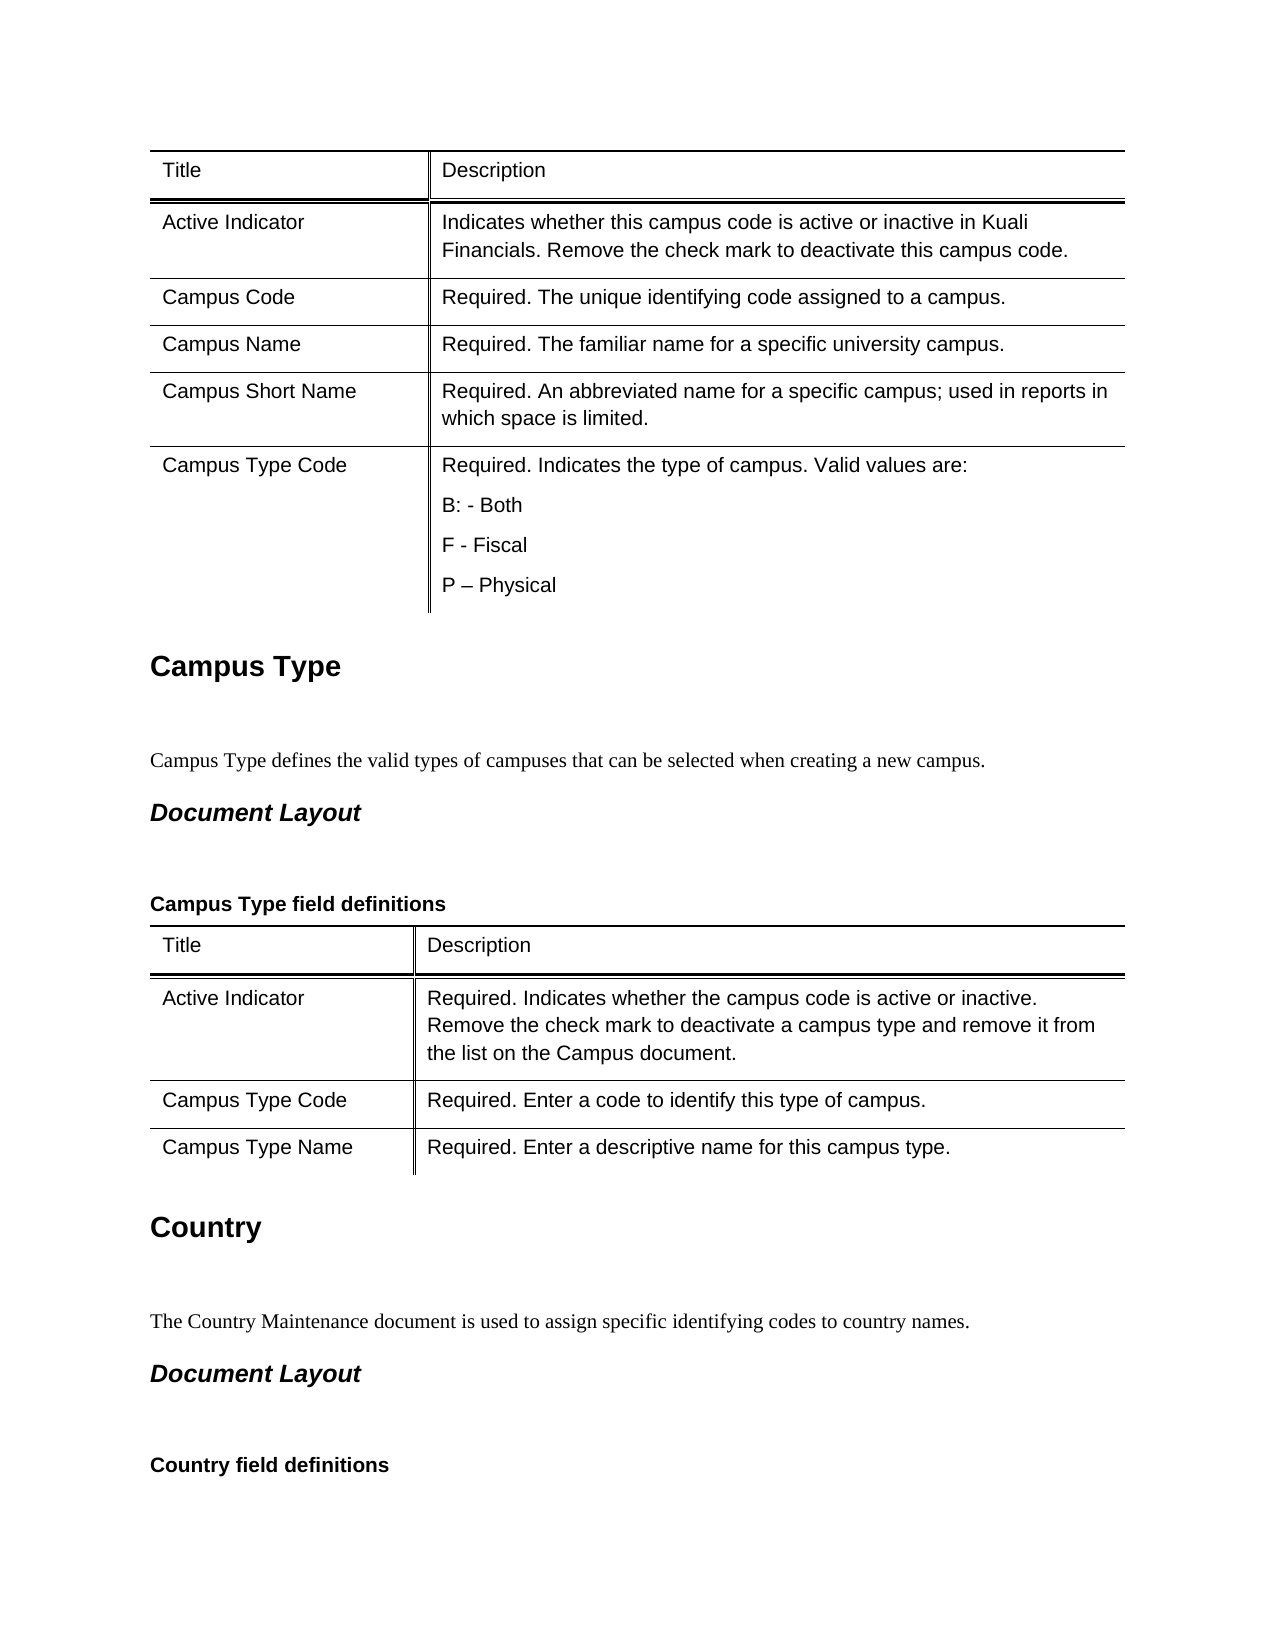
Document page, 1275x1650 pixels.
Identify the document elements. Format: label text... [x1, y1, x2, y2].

table_cell Active Indicator [150, 204, 428, 277]
table_cell Campus Name [150, 326, 428, 372]
table_header Title [150, 927, 413, 973]
table_header Title [150, 152, 428, 198]
subtitle Campus Type field definitions [150, 892, 1125, 916]
text The Country Maintenance document is used to assign specific identifying codes to country names. [150, 1309, 1125, 1333]
table_cell Required. Enter a code to identify this type of campus. [416, 1081, 1125, 1127]
table_cell Campus Type Code [150, 447, 428, 613]
table_cell Campus Short Name [150, 373, 428, 446]
subtitle Country field definitions [150, 1453, 1125, 1477]
table_cell Indicates whether this campus code is active or inactive in Kuali Financials. Remove the check mark to deactivate this campus code. [431, 204, 1125, 277]
subtitle Document Layout [150, 798, 1125, 827]
subtitle Document Layout [150, 1359, 1125, 1388]
table_cell Campus Type Name [150, 1129, 413, 1174]
subtitle Country [150, 1210, 1125, 1243]
text Campus Type defines the valid types of campuses that can be selected when creating a new campus. [150, 748, 1125, 772]
table_cell Active Indicator [150, 979, 413, 1080]
table_cell Required. An abbreviated name for a specific campus; used in reports in which space is limited. [431, 373, 1125, 446]
table_cell Required. The unique identifying code assigned to a campus. [431, 279, 1125, 324]
table_cell Required. Indicates the type of campus. Valid values are: B: - Both F - Fiscal P – Physical [431, 447, 1125, 613]
table_header Description [416, 927, 1125, 973]
table_cell Campus Code [150, 279, 428, 324]
table_cell Campus Type Code [150, 1081, 413, 1127]
subtitle Campus Type [150, 649, 1125, 682]
table_header Description [431, 152, 1125, 198]
table_cell Required. Enter a descriptive name for this campus type. [416, 1129, 1125, 1174]
table_cell Required. Indicates whether the campus code is active or inactive. Remove the check mark to deactivate a campus type and remove it from the list on the Campus document. [416, 979, 1125, 1080]
table_cell Required. The familiar name for a specific university campus. [431, 326, 1125, 372]
